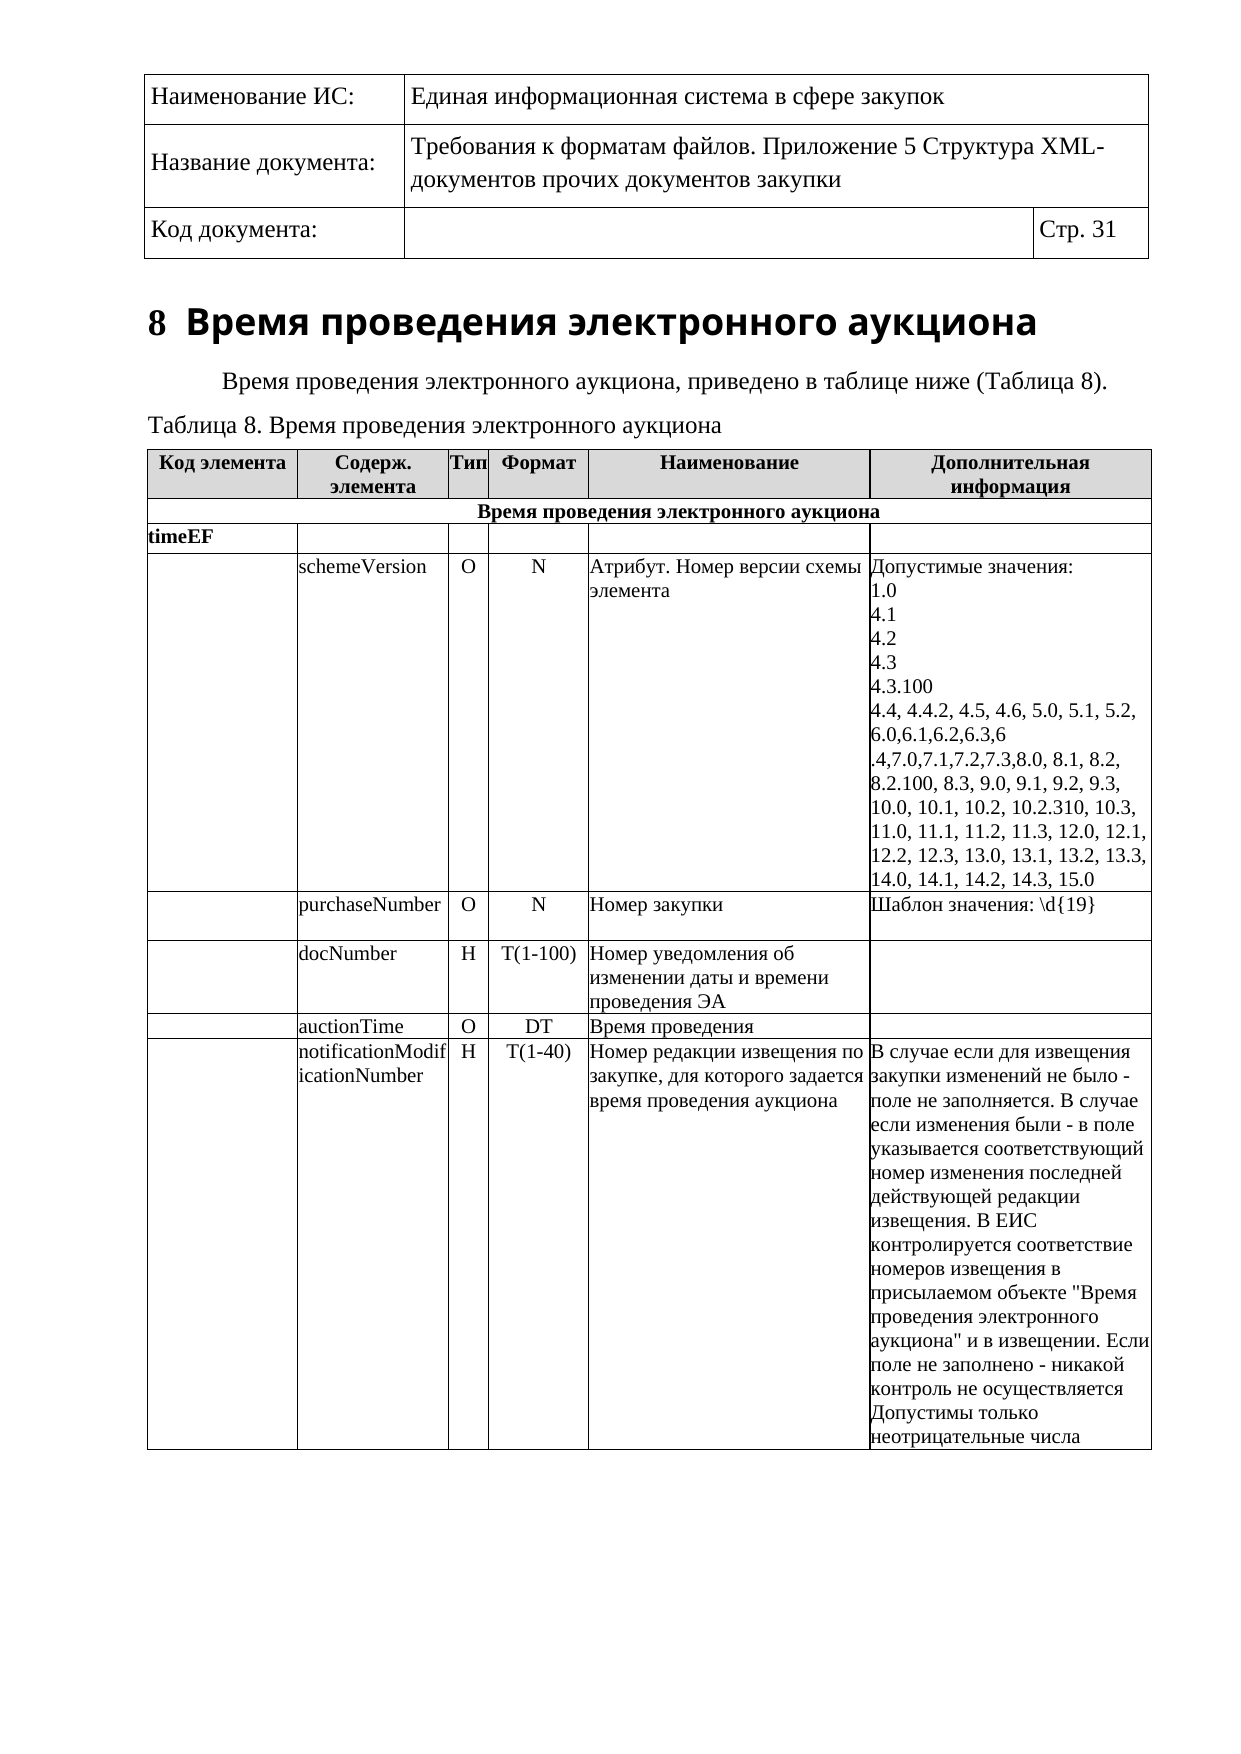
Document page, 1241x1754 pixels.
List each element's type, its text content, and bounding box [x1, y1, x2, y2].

table_cell schemeVersion [298, 554, 448, 891]
table_cell purchaseNumber [298, 892, 448, 940]
table_cell Атрибут. Номер версии схемы элемента [589, 554, 869, 891]
table_header Наименование [589, 450, 869, 498]
table_cell timeEF [148, 524, 297, 553]
table_cell Шаблон значения: \d{19} [871, 892, 1151, 940]
table_cell [871, 1014, 1151, 1038]
table_cell H [449, 941, 488, 1013]
text Таблица 8. Время проведения электронного аукциона [148, 410, 1152, 438]
table_cell Номер редакции извещения по закупке, для которого задается время проведения аукциона [589, 1039, 869, 1448]
table_cell О [449, 1014, 488, 1038]
table_cell Время проведения электронного аукциона [148, 499, 1151, 523]
table_cell Номер закупки [589, 892, 869, 940]
table_cell N [489, 892, 588, 940]
table_cell [148, 941, 297, 1013]
table_cell Номер уведомления об изменении даты и времени проведения ЭА [589, 941, 869, 1013]
subtitle Время проведения электронного аукциона [148, 295, 1152, 346]
table_cell T(1-40) [489, 1039, 588, 1448]
table_cell Допустимые значения: 1.0 4.1 4.2 4.3 4.3.100 4.4, 4.4.2, 4.5, 4.6, 5.0, 5.1, 5.2, 6.0,6.1,6.2,6.3,6.4,7.0,7.1,7.2,7.3,8.0, 8.1, 8.2, 8.2.100, 8.3, 9.0, 9.1, 9.2, 9.3, 10.0, 10.1, 10.2, 10.2.310, 10.3, 11.0, 11.1, 11.2, 11.3, 12.0, 12.1, 12.2, 12.3, 13.0, 13.1, 13.2, 13.3, 14.0, 14.1, 14.2, 14.3, 15.0 [871, 554, 1151, 891]
table_header Дополнительная информация [871, 450, 1151, 498]
table_cell [489, 524, 588, 553]
table_cell [148, 1039, 297, 1448]
table_cell В случае если для извещения закупки изменений не было - поле не заполняется. В случае если изменения были - в поле указывается соответствующий номер изменения последней действующей редакции извещения. В ЕИС контролируется соответствие номеров извещения в присылаемом объекте "Время проведения электронного аукциона" и в извещении. Если поле не заполнено - никакой контроль не осуществляется Допустимы только неотрицательные числа [871, 1039, 1151, 1448]
table_cell docNumber [298, 941, 448, 1013]
table_cell О [449, 892, 488, 940]
table_cell notificationModificationNumber [298, 1039, 448, 1448]
table_cell [148, 554, 297, 891]
table_cell N [489, 554, 588, 891]
table_cell [298, 524, 448, 553]
table_cell H [449, 1039, 488, 1448]
table_cell [871, 524, 1151, 553]
table_cell O [449, 554, 488, 891]
table_cell DT [489, 1014, 588, 1038]
table_header Формат [489, 450, 588, 498]
table_cell [871, 941, 1151, 1013]
table_cell [589, 524, 869, 553]
text Время проведения электронного аукциона, приведено в таблице ниже (Таблица 8). [148, 366, 1152, 395]
table_cell T(1-100) [489, 941, 588, 1013]
table_cell [148, 1014, 297, 1038]
table_header Содерж. элемента [298, 450, 448, 498]
table_header Тип [449, 450, 488, 498]
table_cell [148, 892, 297, 940]
table_header Код элемента [148, 450, 297, 498]
table_cell Время проведения [589, 1014, 869, 1038]
table_cell auctionTime [298, 1014, 448, 1038]
table_cell [449, 524, 488, 553]
